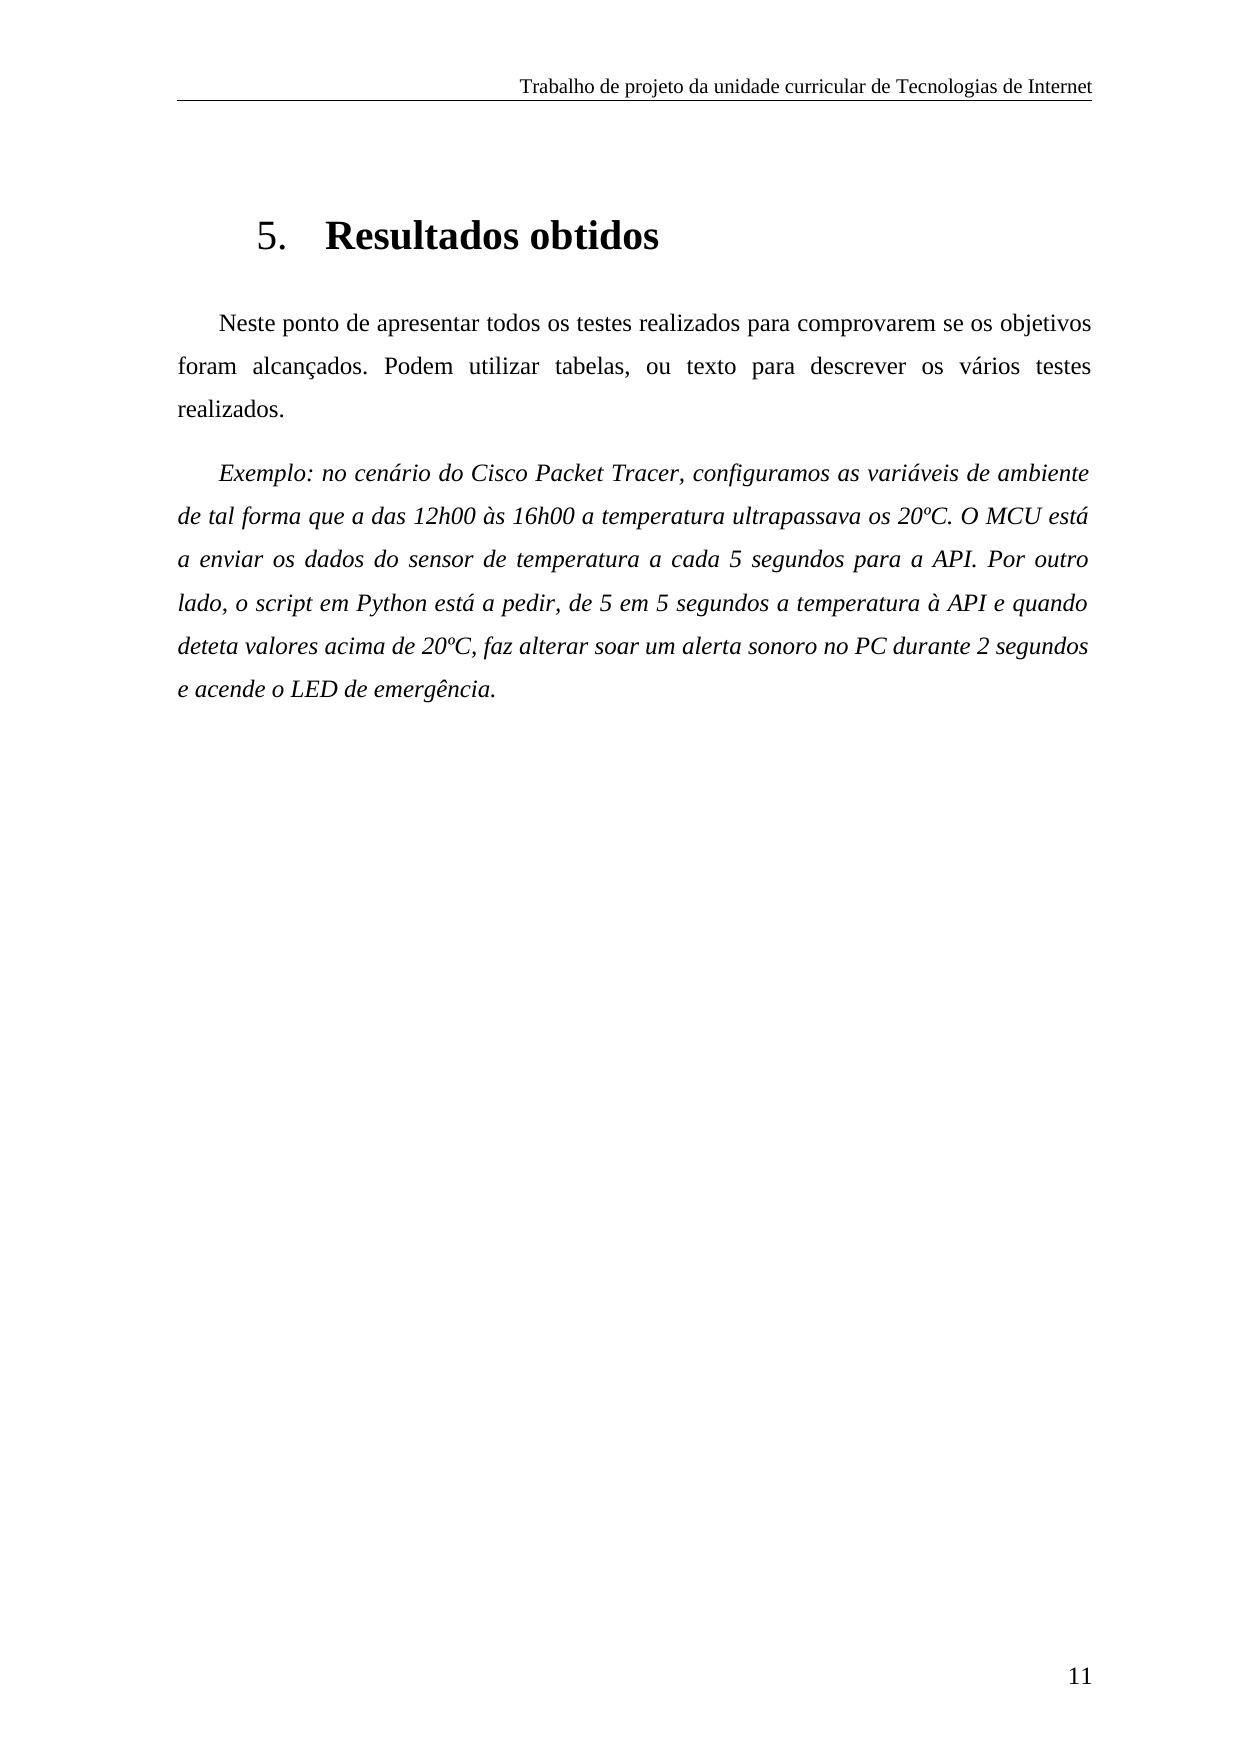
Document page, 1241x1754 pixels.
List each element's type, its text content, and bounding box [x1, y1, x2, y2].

text Neste ponto de apresentar todos os testes realizados para comprovarem se os objetivos foram alcançados. Podem utilizar tabelas, ou texto para descrever os vários testes realizados. [177, 308, 1092, 423]
text Exemplo: no cenário do Cisco Packet Tracer, configuramos as variáveis de ambiente de tal forma que a das 12h00 às 16h00 a temperatura ultrapassava os 20ºC. O MCU está a enviar os dados do sensor de temperatura a cada 5 segundos para a API. Por outro lado, o script em Python está a pedir, de 5 em 5 segundos a temperatura à API e quando deteta valores acima de 20ºC, faz alterar soar um alerta sonoro no PC durante 2 segundos e acende o LED de emergência. [177, 458, 1092, 703]
subtitle Resultados obtidos [215, 210, 1092, 258]
